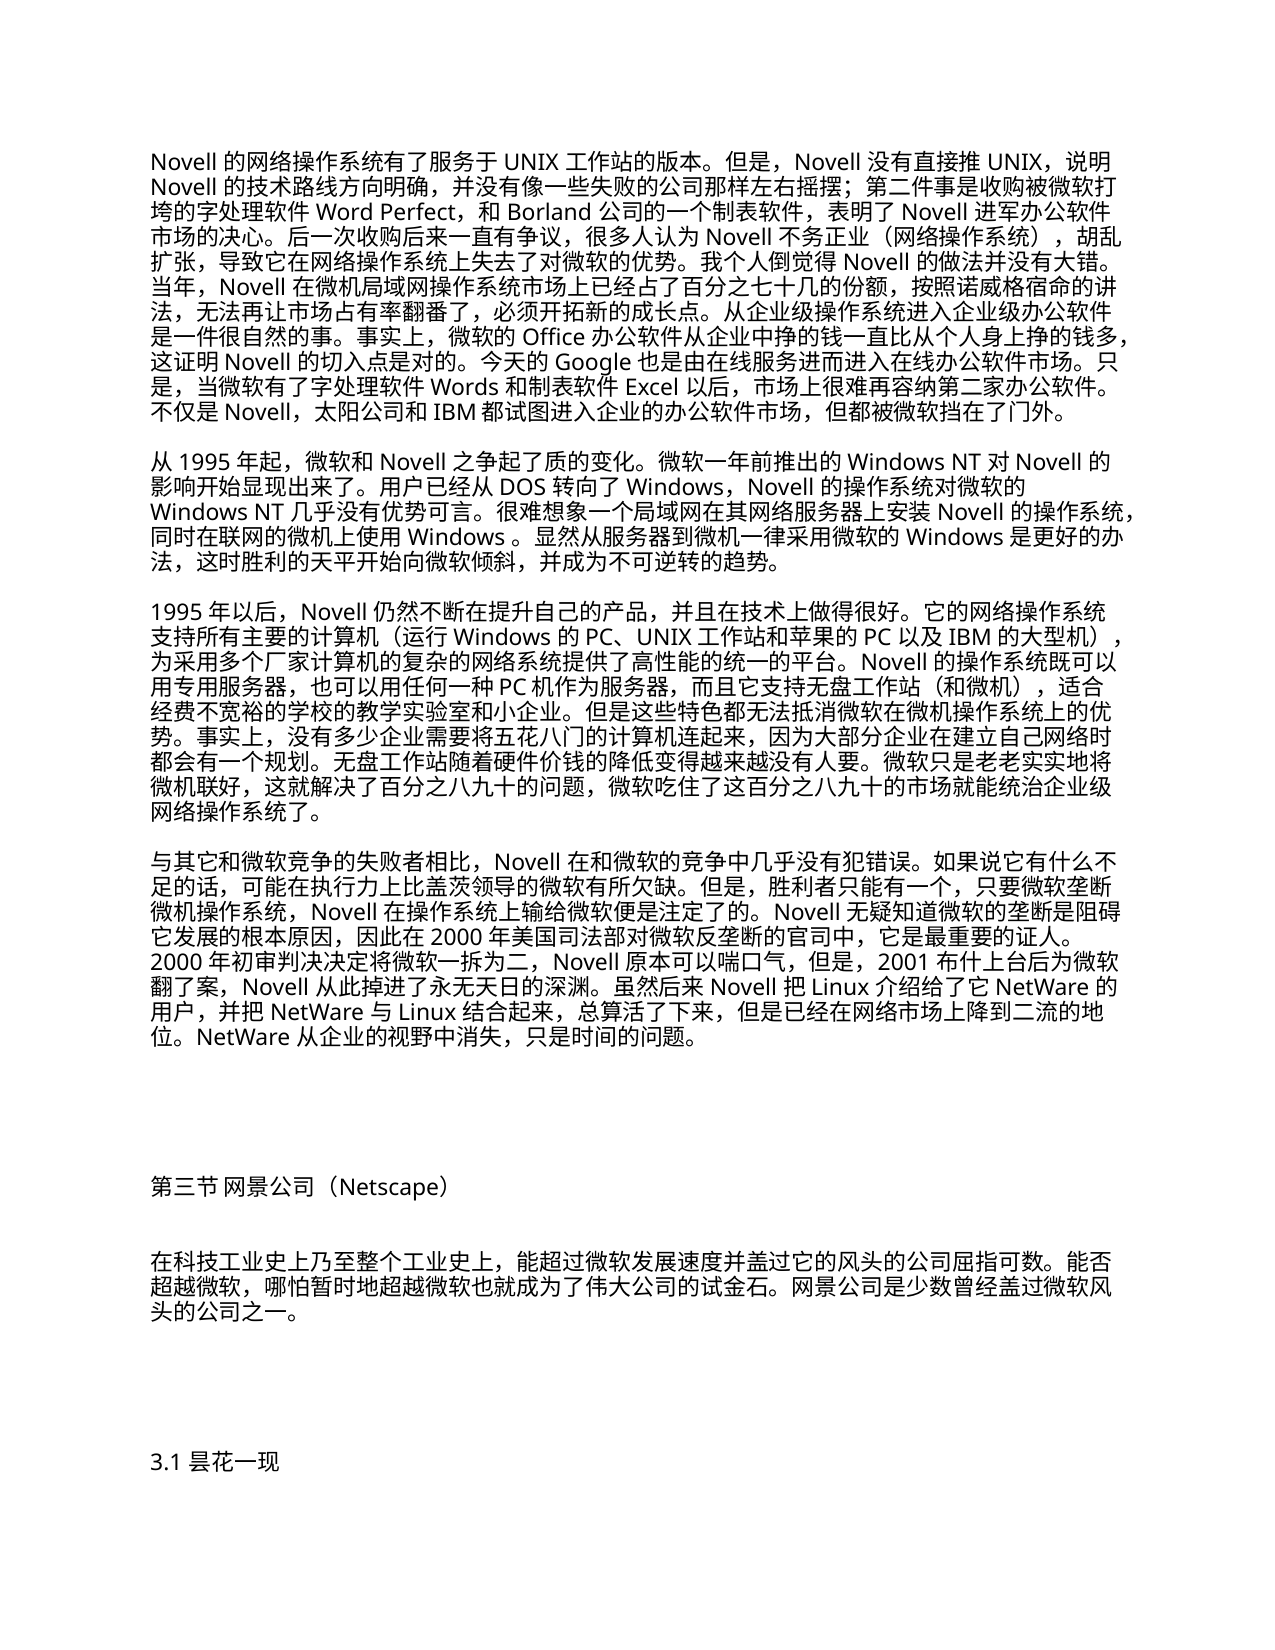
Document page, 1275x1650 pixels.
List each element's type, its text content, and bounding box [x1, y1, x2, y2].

text 从 1995 年起，微软和 Novell 之争起了质的变化。微软一年前推出的 Windows NT 对 Novell 的影响开始显现出来了。用户已经从 DOS 转向了 Windows，Novell 的操作系统对微软的 Windows NT 几乎没有优势可言。很难想象一个局域网在其网络服务器上安装 Novell 的操作系统，同时在联网的微机上使用 Windows 。显然从服务器到微机一律采用微软的 Windows 是更好的办法，这时胜利的天平开始向微软倾斜，并成为不可逆转的趋势。 [150, 450, 1125, 575]
text 3.1 昙花一现 [150, 1450, 1125, 1475]
text 在科技工业史上乃至整个工业史上，能超过微软发展速度并盖过它的风头的公司屈指可数。能否超越微软，哪怕暂时地超越微软也就成为了伟大公司的试金石。网景公司是少数曾经盖过微软风头的公司之一。 [150, 1250, 1125, 1325]
text 与其它和微软竞争的失败者相比，Novell 在和微软的竞争中几乎没有犯错误。如果说它有什么不足的话，可能在执行力上比盖茨领导的微软有所欠缺。但是，胜利者只能有一个，只要微软垄断微机操作系统，Novell 在操作系统上输给微软便是注定了的。Novell 无疑知道微软的垄断是阻碍它发展的根本原因，因此在 2000 年美国司法部对微软反垄断的官司中，它是最重要的证人。 2000 年初审判决决定将微软一拆为二，Novell 原本可以喘口气，但是，2001 布什上台后为微软翻了案，Novell 从此掉进了永无天日的深渊。虽然后来 Novell 把 Linux 介绍给了它 NetWare 的用户，并把 NetWare 与 Linux 结合起来，总算活了下来，但是已经在网络市场上降到二流的地位。NetWare 从企业的视野中消失，只是时间的问题。 [150, 850, 1125, 1050]
text 第三节 网景公司（Netscape） [150, 1175, 1125, 1200]
text 1995 年以后，Novell 仍然不断在提升自己的产品，并且在技术上做得很好。它的网络操作系统支持所有主要的计算机（运行 Windows 的 PC、UNIX 工作站和苹果的 PC 以及 IBM 的大型机），为采用多个厂家计算机的复杂的网络系统提供了高性能的统一的平台。Novell 的操作系统既可以用专用服务器，也可以用任何一种PC机作为服务器，而且它支持无盘工作站（和微机），适合经费不宽裕的学校的教学实验室和小企业。但是这些特色都无法抵消微软在微机操作系统上的优势。事实上，没有多少企业需要将五花八门的计算机连起来，因为大部分企业在建立自己网络时都会有一个规划。无盘工作站随着硬件价钱的降低变得越来越没有人要。微软只是老老实实地将微机联好，这就解决了百分之八九十的问题，微软吃住了这百分之八九十的市场就能统治企业级网络操作系统了。 [150, 600, 1125, 825]
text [150, 150, 1125, 425]
